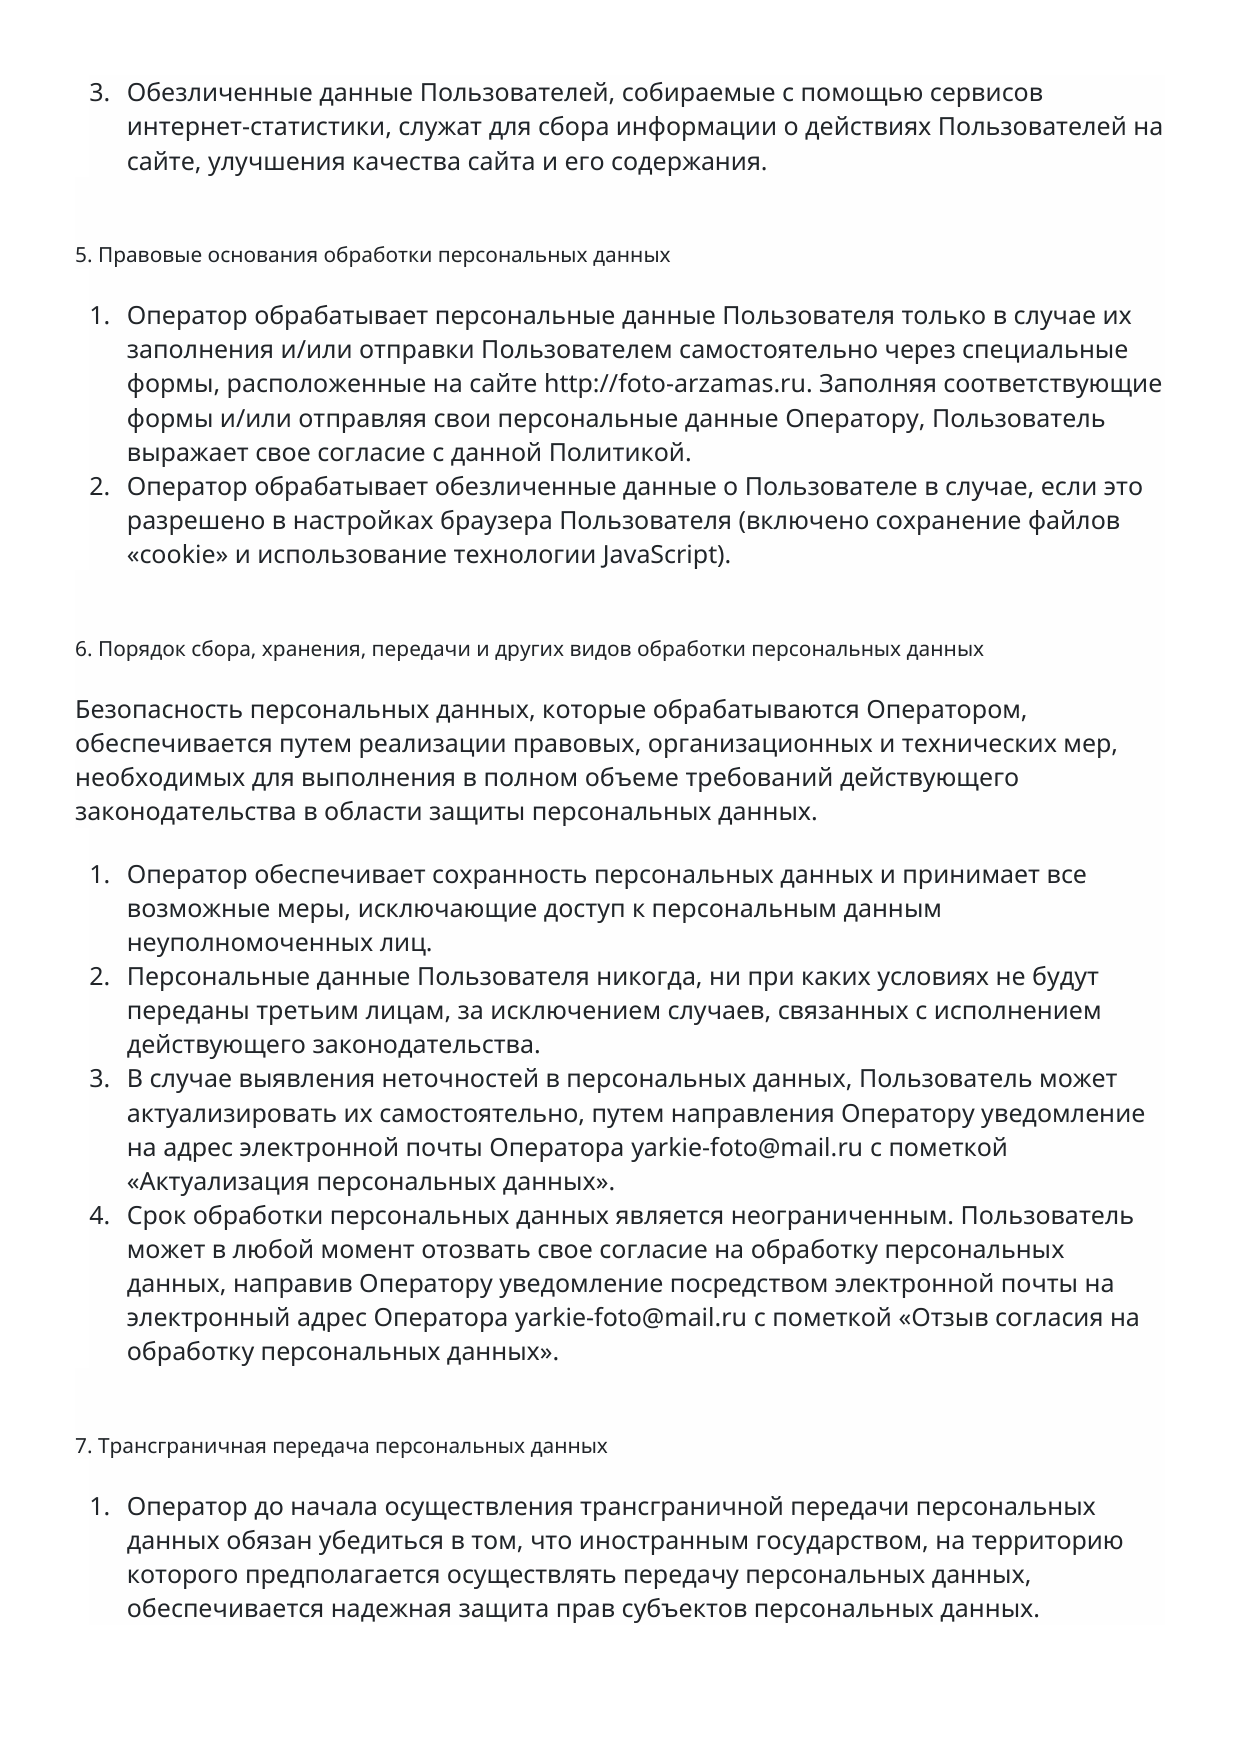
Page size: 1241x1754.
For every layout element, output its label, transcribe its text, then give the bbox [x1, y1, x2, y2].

list Оператор до начала осуществления трансграничной передачи персональных данных обязан убедиться в том, что иностранным государством, на территорию которого предполагается осуществлять передачу персональных данных, обеспечивается надежная защита прав субъектов персональных данных. [89, 1488, 1165, 1625]
list Оператор обрабатывает персональные данные Пользователя только в случае их заполнения и/или отправки Пользователем самостоятельно через специальные формы, расположенные на сайте http://foto-arzamas.ru. Заполняя соответствующие формы и/или отправляя свои персональные данные Оператору, Пользователь выражает свое согласие с данной Политикой. [89, 298, 1165, 468]
text 7. Трансграничная передача персональных данных [75, 1431, 1165, 1459]
list Оператор обеспечивает сохранность персональных данных и принимает все возможные меры, исключающие доступ к персональным данным неуполномоченных лиц. [89, 857, 1165, 959]
text Безопасность персональных данных, которые обрабатываются Оператором, обеспечивается путем реализации правовых, организационных и технических мер, необходимых для выполнения в полном объеме требований действующего законодательства в области защиты персональных данных. [75, 691, 1165, 828]
list Оператор обрабатывает обезличенные данные о Пользователе в случае, если это разрешено в настройках браузера Пользователя (включено сохранение файлов «cookie» и использование технологии JavaScript). [89, 468, 1165, 571]
list Персональные данные Пользователя никогда, ни при каких условиях не будут переданы третьим лицам, за исключением случаев, связанных с исполнением действующего законодательства. [89, 959, 1165, 1061]
list Срок обработки персональных данных является неограниченным. Пользователь может в любой момент отозвать свое согласие на обработку персональных данных, направив Оператору уведомление посредством электронной почты на электронный адрес Оператора yarkie-foto@mail.ru с пометкой «Отзыв согласия на обработку персональных данных». [89, 1197, 1165, 1368]
list Обезличенные данные Пользователей, собираемые с помощью сервисов интернет-статистики, служат для сбора информации о действиях Пользователей на сайте, улучшения качества сайта и его содержания. [89, 75, 1165, 177]
text 6. Порядок сбора, хранения, передачи и других видов обработки персональных данных [75, 634, 1165, 662]
list В случае выявления неточностей в персональных данных, Пользователь может актуализировать их самостоятельно, путем направления Оператору уведомление на адрес электронной почты Оператора yarkie-foto@mail.ru с пометкой «Актуализация персональных данных». [89, 1061, 1165, 1197]
text 5. Правовые основания обработки персональных данных [75, 240, 1165, 269]
